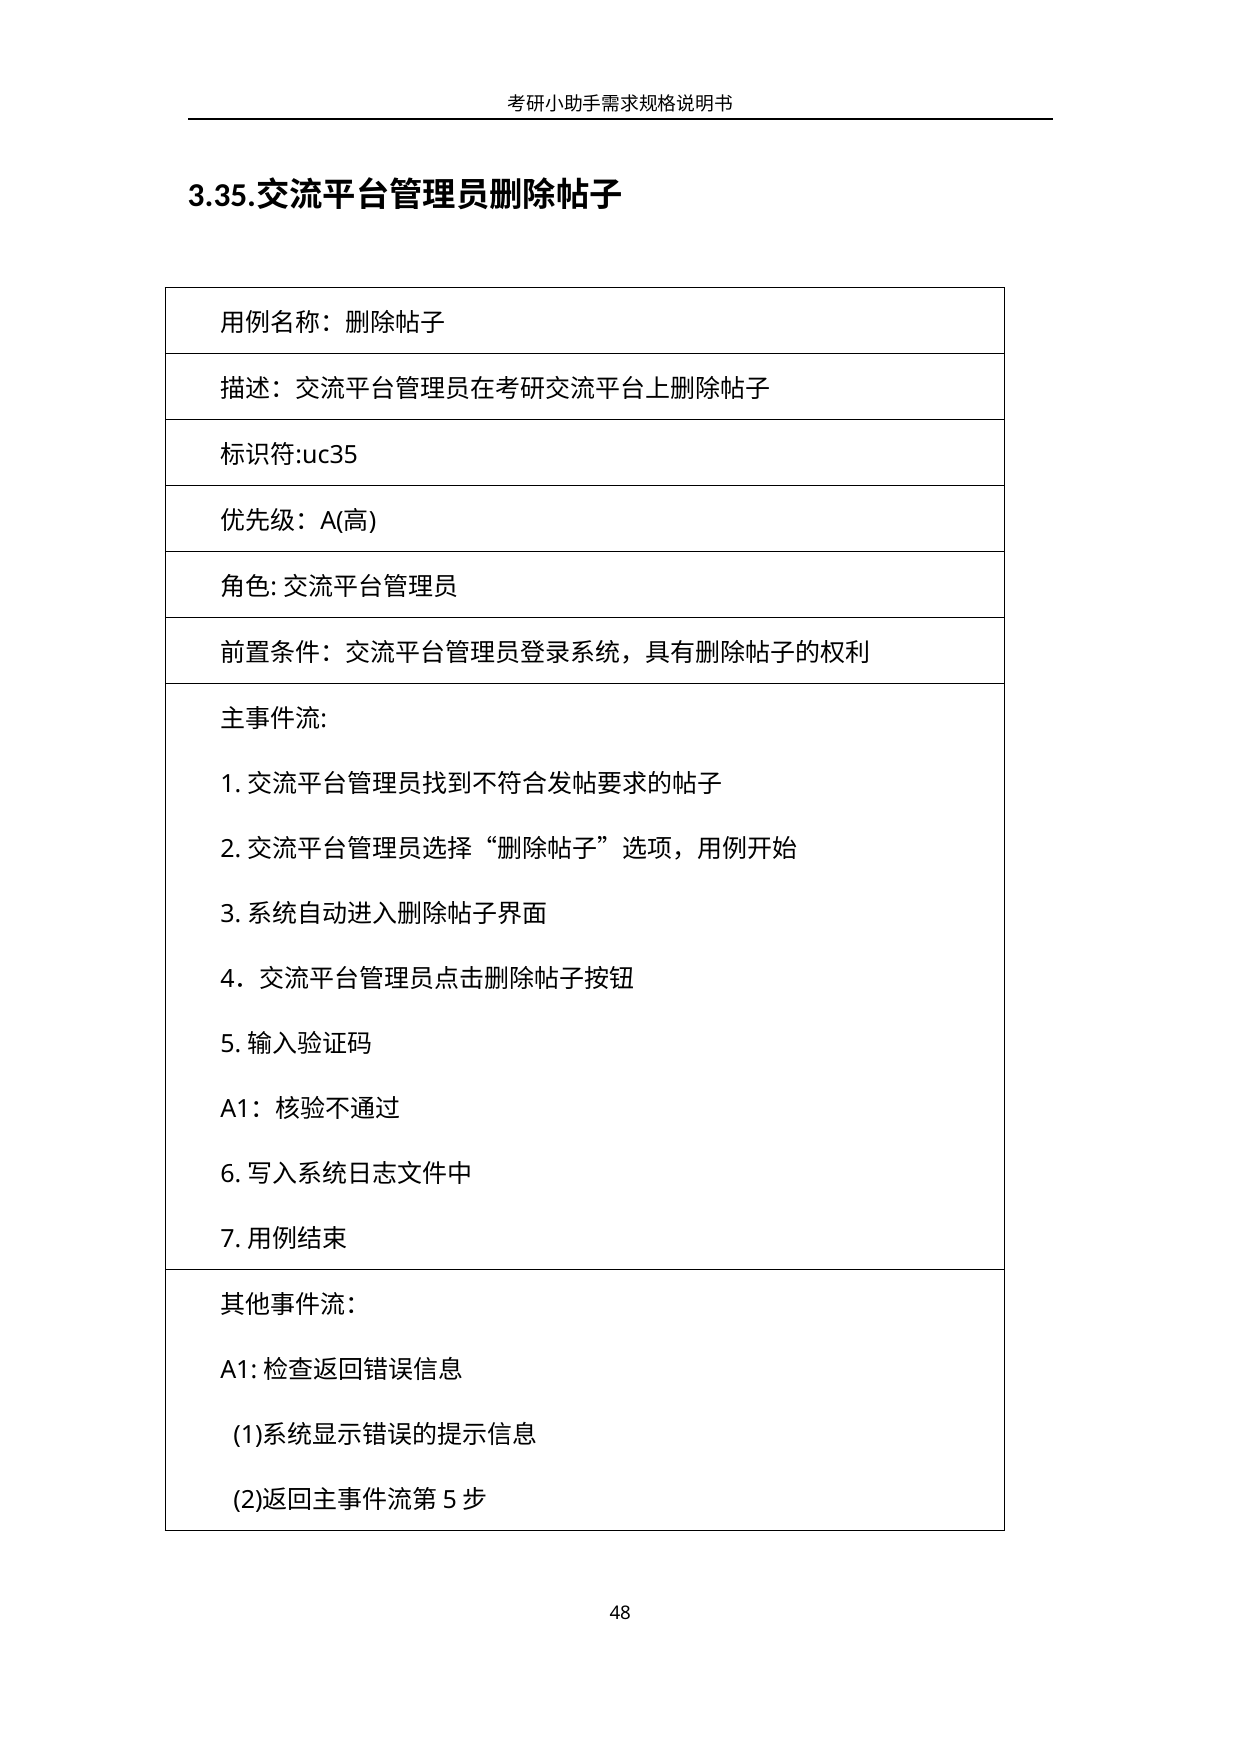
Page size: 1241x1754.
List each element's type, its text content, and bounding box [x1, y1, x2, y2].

table_cell 前置条件：交流平台管理员登录系统，具有删除帖子的权利 [166, 618, 1004, 683]
table_cell 优先级：A(高) [166, 486, 1004, 551]
table_cell 标识符:uc35 [166, 420, 1004, 485]
table_cell 其他事件流： A1: 检查返回错误信息 (1)系统显示错误的提示信息 (2)返回主事件流第5步 [166, 1270, 1004, 1530]
subtitle 3.35.交流平台管理员删除帖子 [187, 160, 1053, 225]
table_cell 主事件流: 1. 交流平台管理员找到不符合发帖要求的帖子 2. 交流平台管理员选择“删除帖子”选项，用例开始 3. 系统自动进入删除帖子界面 4．交流平台管理员点击删除帖子按钮 5. 输入验证码 A1：核验不通过 6. 写入系统日志文件中 7. 用例结束 [166, 684, 1004, 1269]
table_cell 描述：交流平台管理员在考研交流平台上删除帖子 [166, 354, 1004, 419]
table_cell 角色: 交流平台管理员 [166, 552, 1004, 617]
table_header 用例名称：删除帖子 [166, 288, 1004, 353]
